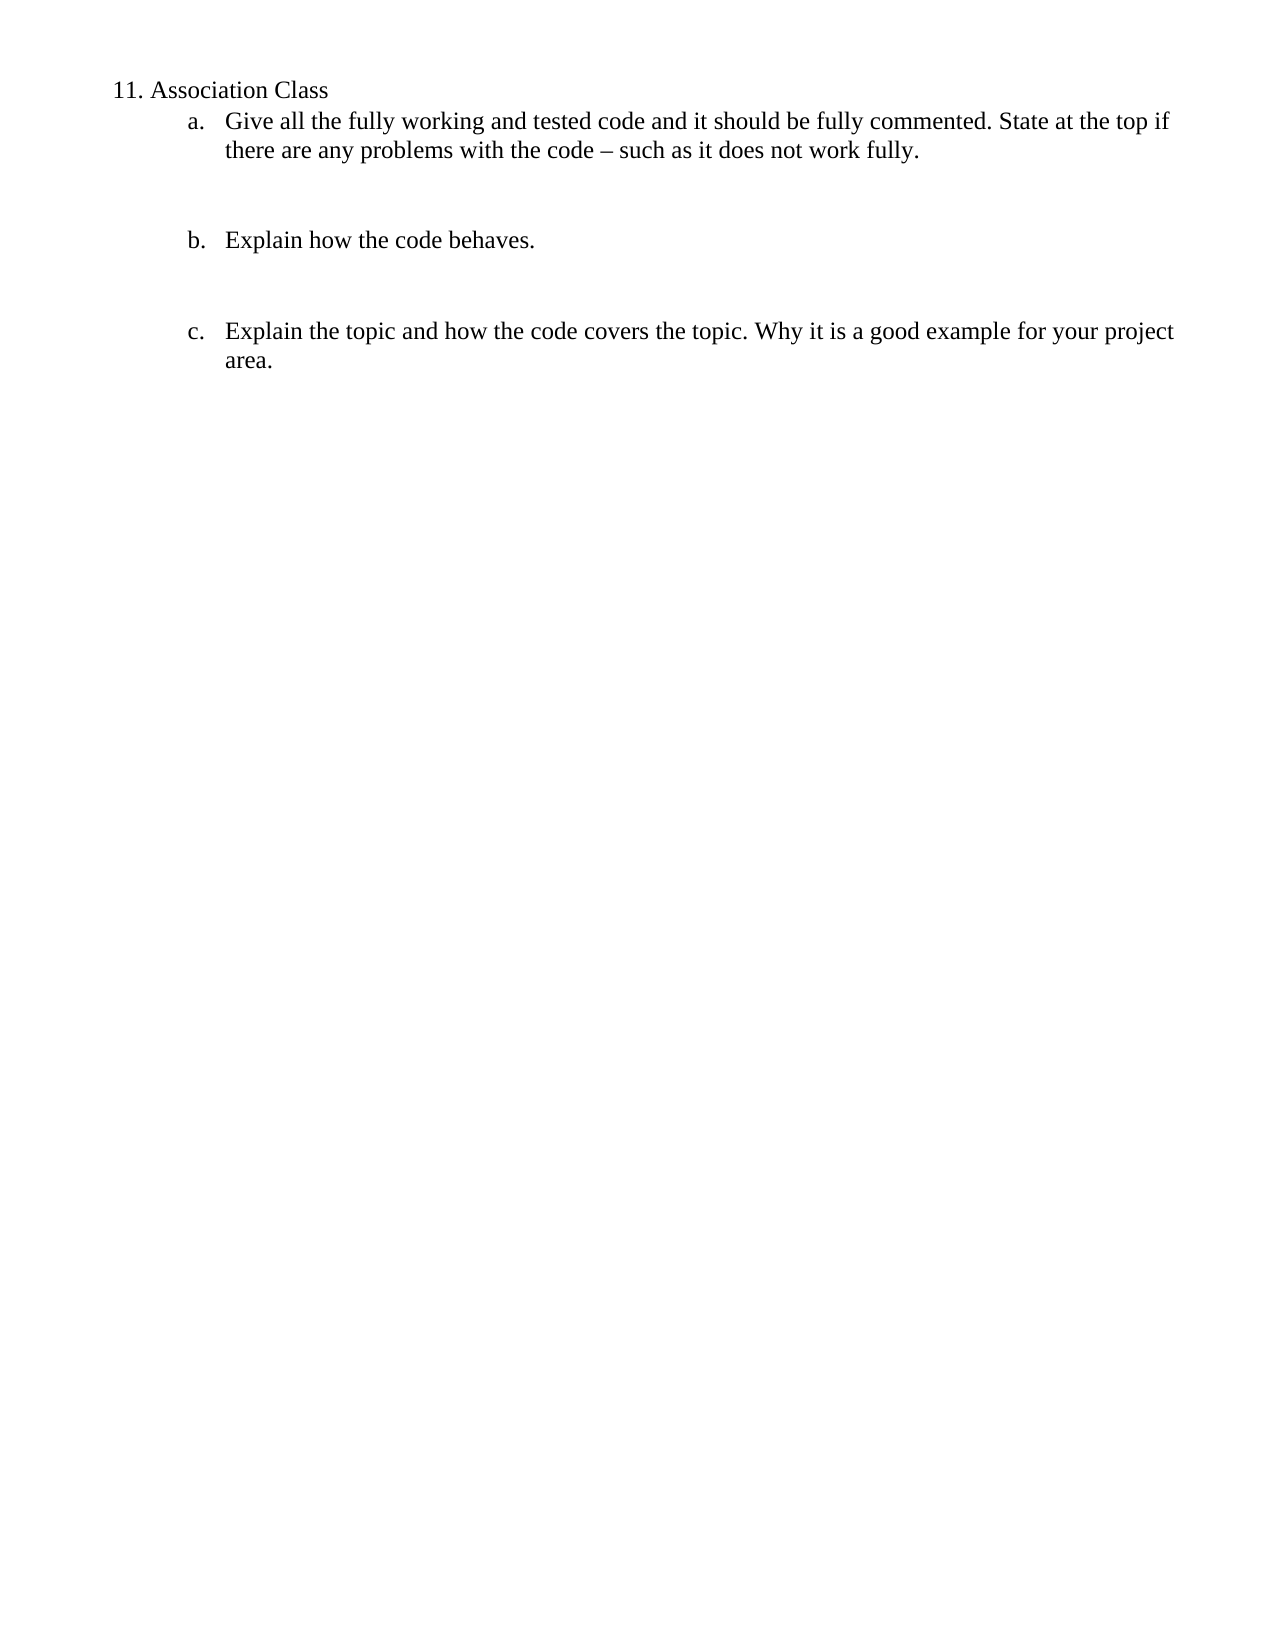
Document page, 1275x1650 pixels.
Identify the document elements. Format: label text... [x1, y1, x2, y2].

list Explain how the code behaves. [187, 226, 1200, 254]
list Association Class [112, 75, 1200, 104]
list Give all the fully working and tested code and it should be fully commented. State at the top if there are any problems with the code – such as it does not work fully. [187, 106, 1200, 163]
list Explain the topic and how the code covers the topic. Why it is a good example for your project area. [187, 316, 1200, 374]
